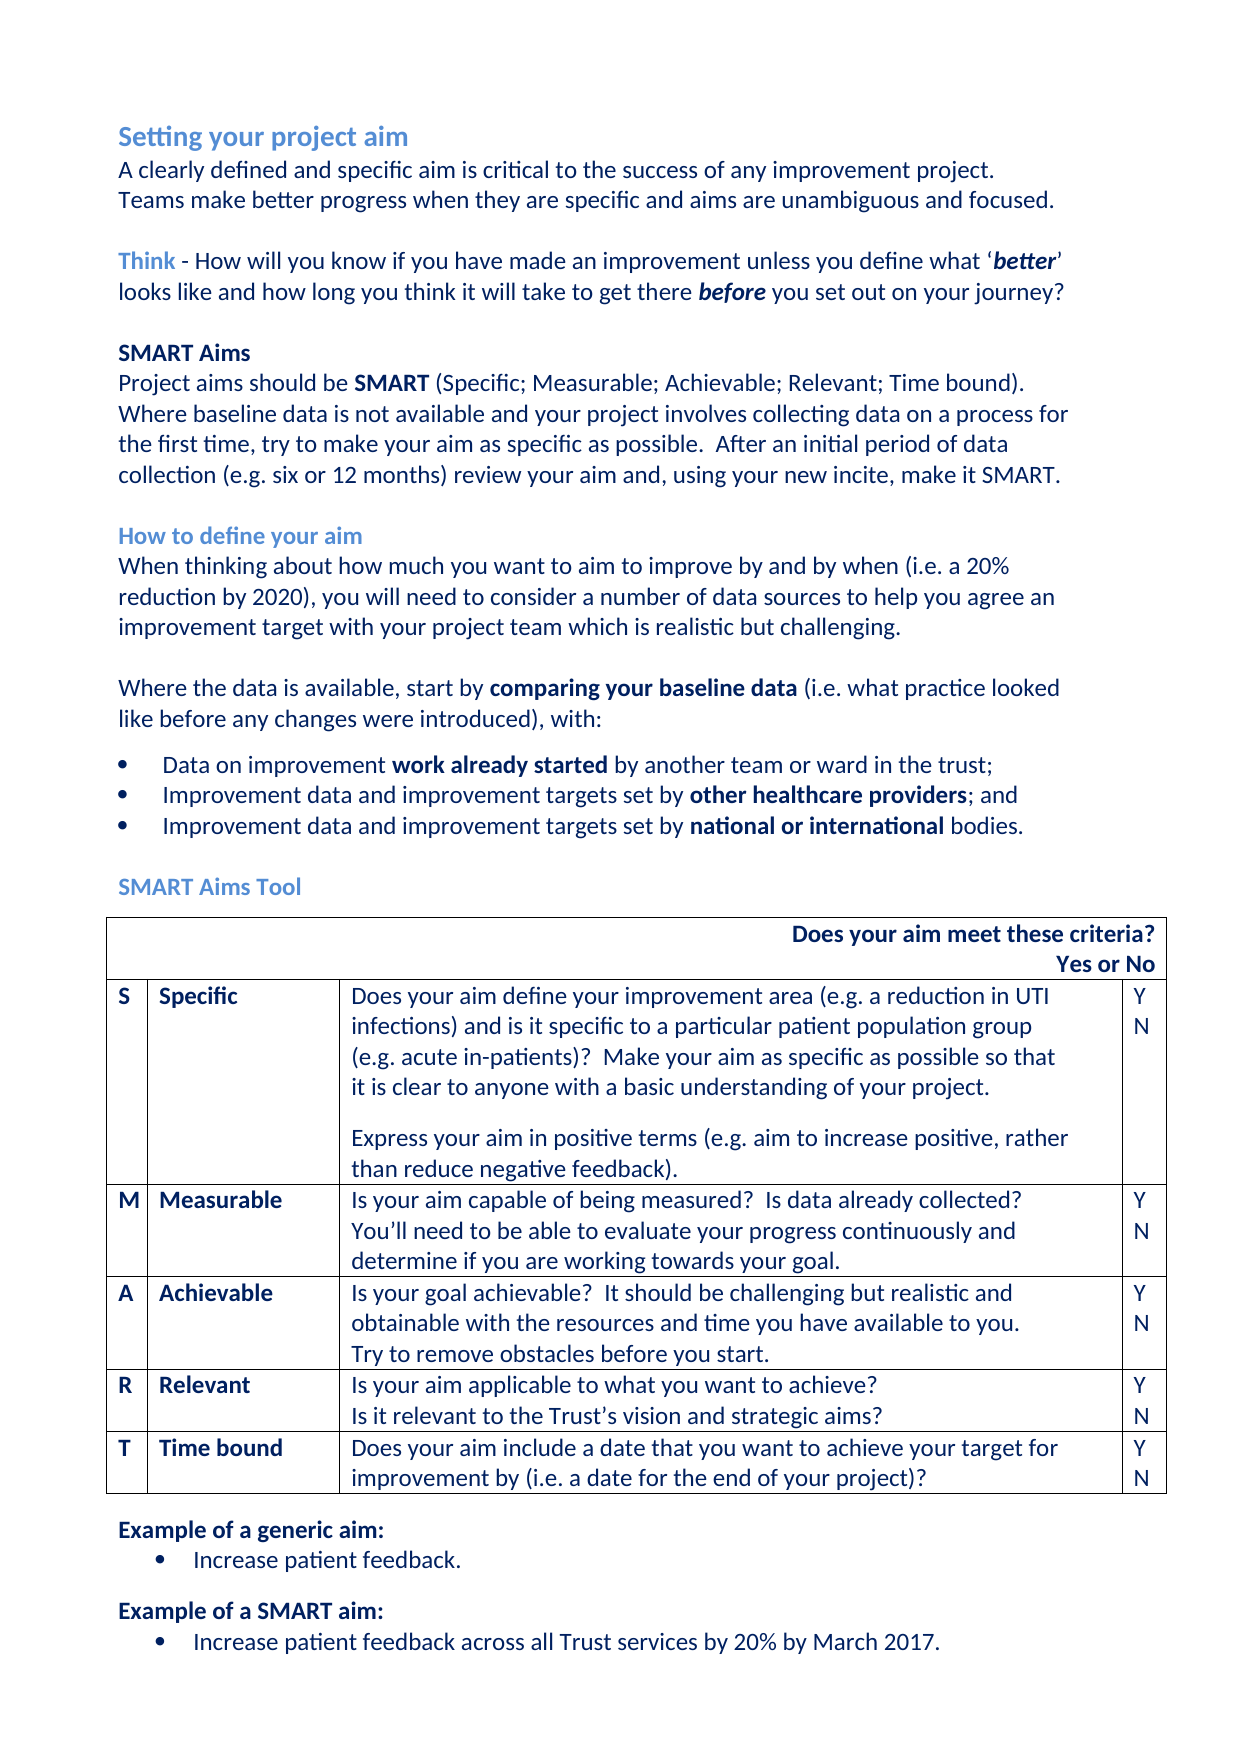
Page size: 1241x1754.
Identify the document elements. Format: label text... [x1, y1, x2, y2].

table_cell M [107, 1185, 147, 1276]
text Where the data is available, start by comparing your baseline data (i.e. what practice looked like before any changes were introduced), with: [118, 673, 1070, 734]
table_cell Achievable [148, 1277, 339, 1369]
table_cell Y N [1123, 1432, 1166, 1493]
table_cell T [107, 1432, 147, 1493]
table_cell Does your aim define your improvement area (e.g. a reduction in UTI infections) and is it specific to a particular patient population group (e.g. acute in-patients)? Make your aim as specific as possible so that it is clear to anyone with a basic understanding of your project. Express your aim in positive terms (e.g. aim to increase positive, rather than reduce negative feedback). [340, 980, 1122, 1183]
table_cell Is your aim applicable to what you want to achieve? Is it relevant to the Trust’s vision and strategic aims? [340, 1370, 1122, 1431]
list Improvement data and improvement targets set by national or international bodies. [118, 810, 1070, 841]
text A clearly defined and specific aim is critical to the success of any improvement project. Teams make better progress when they are specific and aims are unambiguous and focused. [118, 154, 1070, 215]
table_cell Y N [1123, 1185, 1166, 1276]
table_cell Is your goal achievable? It should be challenging but realistic and obtainable with the resources and time you have available to you. Try to remove obstacles before you start. [340, 1277, 1122, 1369]
text Example of a generic aim: [118, 1514, 1070, 1545]
list Increase patient feedback. [156, 1545, 1070, 1575]
table_cell Measurable [148, 1185, 339, 1276]
table_cell Does your aim include a date that you want to achieve your target for improvement by (i.e. a date for the end of your project)? [340, 1432, 1122, 1493]
text Project aims should be SMART (Specific; Measurable; Achievable; Relevant; Time bound). Where baseline data is not available and your project involves collecting data on a process for the first time, try to make your aim as specific as possible. After an initial period of data collection (e.g. six or 12 months) review your aim and, using your new incite, make it SMART. [118, 367, 1070, 489]
table_header Does your aim meet these criteria? Yes or No [107, 918, 1166, 979]
text Think - How will you know if you have made an improvement unless you define what ‘better’ looks like and how long you think it will take to get there before you set out on your journey? [118, 245, 1070, 306]
text Example of a SMART aim: [118, 1596, 1070, 1626]
table_cell S [107, 980, 147, 1183]
list Improvement data and improvement targets set by other healthcare providers; and [118, 779, 1070, 810]
list Data on improvement work already started by another team or ward in the trust; [118, 749, 1070, 779]
table_cell Relevant [148, 1370, 339, 1431]
text SMART Aims [118, 337, 1070, 367]
text SMART Aims Tool [118, 871, 1070, 902]
table_cell Y N [1123, 1277, 1166, 1369]
table_cell Y N [1123, 980, 1166, 1183]
table_cell R [107, 1370, 147, 1431]
table_cell Is your aim capable of being measured? Is data already collected? You’ll need to be able to evaluate your progress continuously and determine if you are working towards your goal. [340, 1185, 1122, 1276]
table_cell Y N [1123, 1370, 1166, 1431]
table_cell Time bound [148, 1432, 339, 1493]
text Setting your project aim [118, 118, 1070, 154]
list Increase patient feedback across all Trust services by 20% by March 2017. [156, 1626, 1070, 1657]
text How to define your aim [118, 520, 1070, 551]
table_cell Specific [148, 980, 339, 1183]
table_cell A [107, 1277, 147, 1369]
text When thinking about how much you want to aim to improve by and by when (i.e. a 20% reduction by 2020), you will need to consider a number of data sources to help you agree an improvement target with your project team which is realistic but challenging. [118, 551, 1070, 642]
